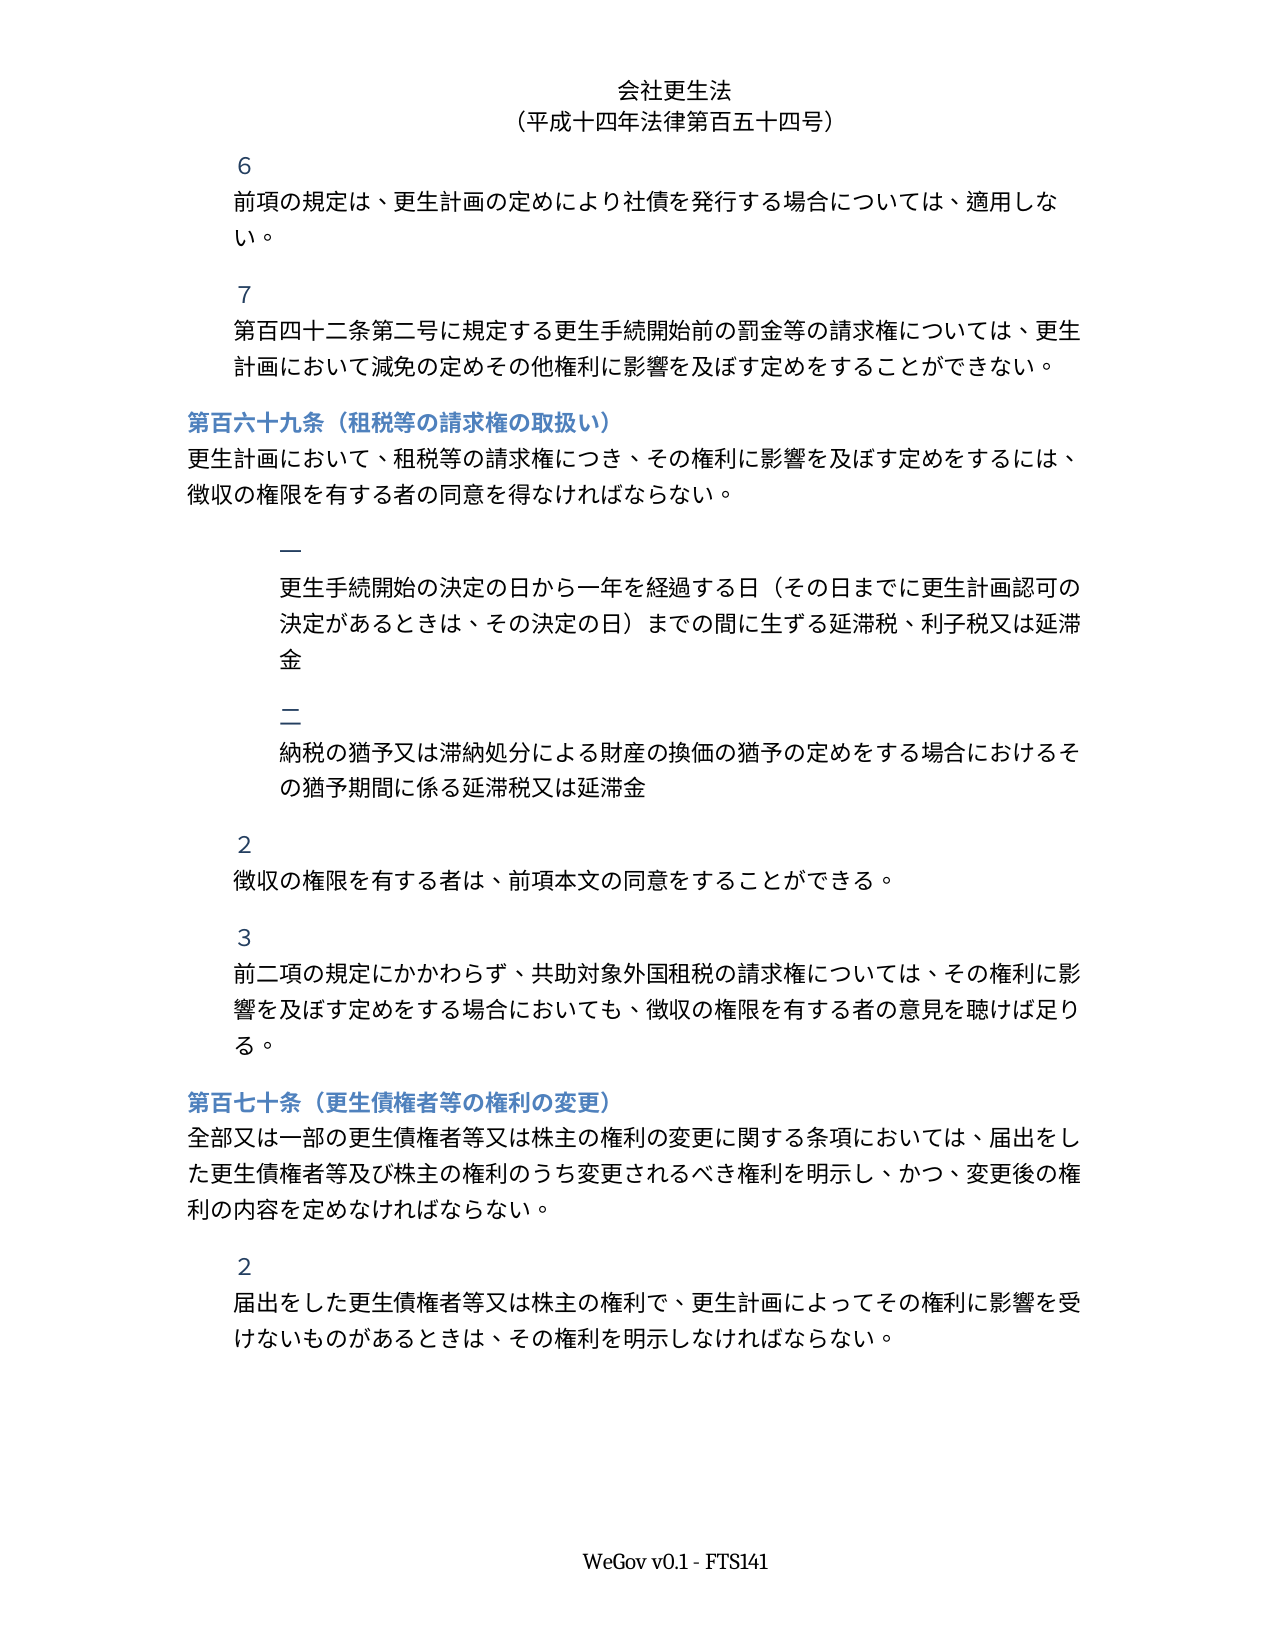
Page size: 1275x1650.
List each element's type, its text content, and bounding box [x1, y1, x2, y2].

text 納税の猶予又は滞納処分による財産の換価の猶予の定めをする場合におけるその猶予期間に係る延滞税又は延滞金 [279, 736, 1087, 804]
text 前項の規定は、更生計画の定めにより社債を発行する場合については、適用しない。 [233, 186, 1087, 253]
text 第百四十二条第二号に規定する更生手続開始前の罰金等の請求権については、更生計画において減免の定めその他権利に影響を及ぼす定めをすることができない。 [233, 314, 1087, 382]
text 更生計画において、租税等の請求権につき、その権利に影響を及ぼす定めをするには、徴収の権限を有する者の同意を得なければならない。 [187, 443, 1087, 510]
subtitle 一 [279, 536, 1087, 567]
subtitle 二 [279, 701, 1087, 732]
subtitle ２ [233, 829, 1087, 860]
subtitle ２ [233, 1251, 1087, 1282]
subtitle 第百六十九条（租税等の請求権の取扱い） [187, 407, 1087, 438]
subtitle ６ [233, 150, 1087, 181]
text 前二項の規定にかかわらず、共助対象外国租税の請求権については、その権利に影響を及ぼす定めをする場合においても、徴収の権限を有する者の意見を聴けば足りる。 [233, 958, 1087, 1061]
text 更生手続開始の決定の日から一年を経過する日（その日までに更生計画認可の決定があるときは、その決定の日）までの間に生ずる延滞税、利子税又は延滞金 [279, 572, 1087, 675]
subtitle ３ [233, 922, 1087, 953]
subtitle 第百七十条（更生債権者等の権利の変更） [187, 1086, 1087, 1118]
subtitle ７ [233, 279, 1087, 310]
text 徴収の権限を有する者は、前項本文の同意をすることができる。 [233, 865, 1087, 896]
text 届出をした更生債権者等又は株主の権利で、更生計画によってその権利に影響を受けないものがあるときは、その権利を明示しなければならない。 [233, 1287, 1087, 1354]
text 全部又は一部の更生債権者等又は株主の権利の変更に関する条項においては、届出をした更生債権者等及び株主の権利のうち変更されるべき権利を明示し、かつ、変更後の権利の内容を定めなければならない。 [187, 1122, 1087, 1226]
